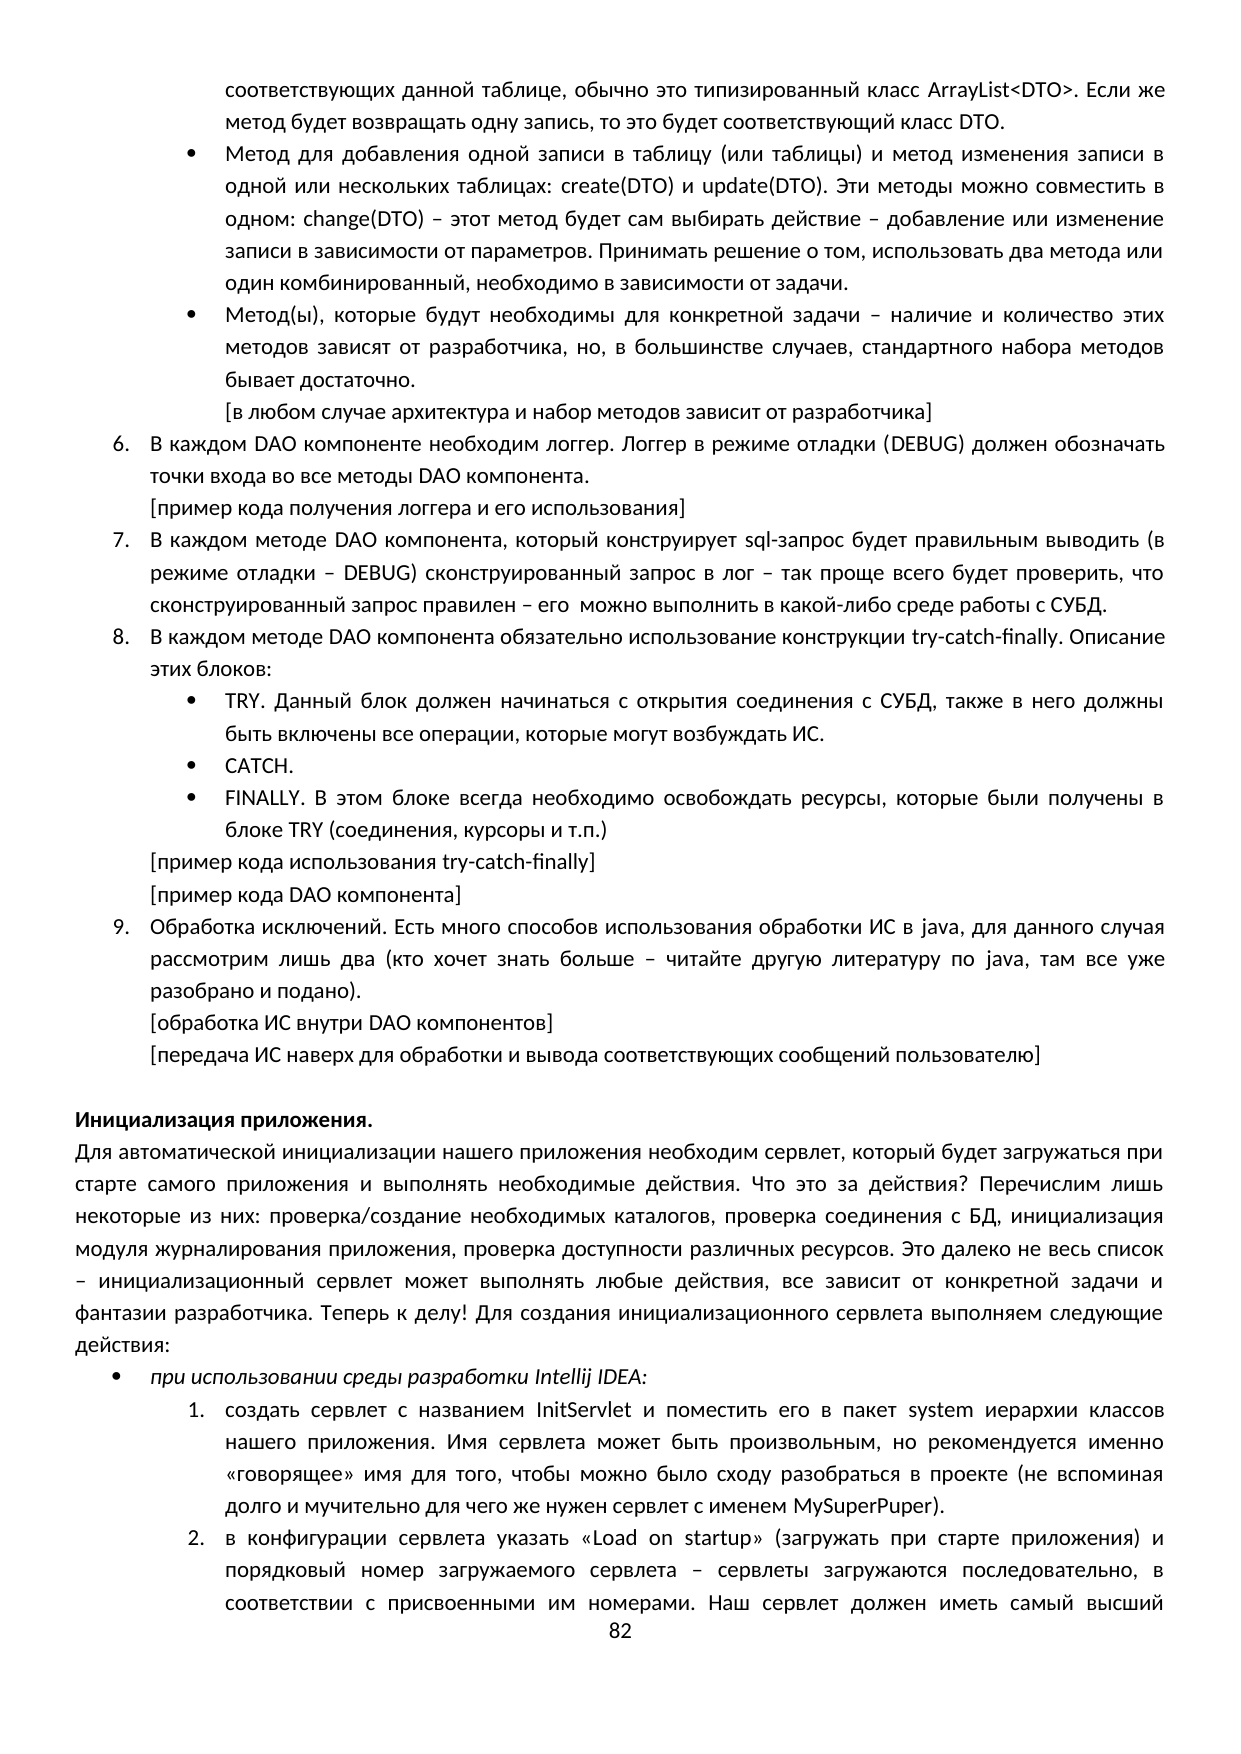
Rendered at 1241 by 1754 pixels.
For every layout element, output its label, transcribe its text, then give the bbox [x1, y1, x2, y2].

text [пример кода использования try-catch-finally] [150, 847, 1165, 876]
list FINALLY. В этом блоке всегда необходимо освобождать ресурсы, которые были получены в блоке TRY (соединения, курсоры и т.п.) [187, 783, 1165, 843]
text [передача ИС наверх для обработки и вывода соответствующих сообщений пользователю] [150, 1041, 1165, 1069]
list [187, 75, 1165, 135]
list Обработка исключений. Есть много способов использования обработки ИС в java, для данного случая рассмотрим лишь два (кто хочет знать больше – читайте другую литературу по java, там все уже разобрано и подано). [112, 912, 1165, 1004]
list Метод для добавления одной записи в таблицу (или таблицы) и метод изменения записи в одной или нескольких таблицах: create(DTO) и update(DTO). Эти методы можно совместить в одном: change(DTO) – этот метод будет сам выбирать действие – добавление или изменение записи в зависимости от параметров. Принимать решение о том, использовать два метода или один комбинированный, необходимо в зависимости от задачи. [187, 139, 1165, 296]
list CATCH. [187, 751, 1165, 779]
list TRY. Данный блок должен начинаться с открытия соединения с СУБД, также в него должны быть включены все операции, которые могут возбуждать ИС. [187, 687, 1165, 747]
list В каждом методе DAO компонента, который конструирует sql-запрос будет правильным выводить (в режиме отладки – DEBUG) сконструированный запрос в лог – так проще всего будет проверить, что сконструированный запрос правилен – его можно выполнить в какой-либо среде работы с СУБД. [112, 526, 1165, 618]
text Для автоматической инициализации нашего приложения необходим сервлет, который будет загружаться при старте самого приложения и выполнять необходимые действия. Что это за действия? Перечислим лишь некоторые из них: проверка/создание необходимых каталогов, проверка соединения с БД, инициализация модуля журналирования приложения, проверка доступности различных ресурсов. Это далеко не весь список – инициализационный сервлет может выполнять любые действия, все зависит от конкретной задачи и фантазии разработчика. Теперь к делу! Для создания инициализационного сервлета выполняем следующие действия: [75, 1137, 1165, 1358]
list при использовании среды разработки Intellij IDEA: [112, 1362, 1165, 1391]
text [в любом случае архитектура и набор методов зависит от разработчика] [225, 397, 1165, 425]
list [187, 1523, 1165, 1616]
list создать сервлет с названием InitServlet и поместить его в пакет system иерархии классов нашего приложения. Имя сервлета может быть произвольным, но рекомендуется именно «говорящее» имя для того, чтобы можно было сходу разобраться в проекте (не вспоминая долго и мучительно для чего же нужен сервлет с именем MySuperPuper). [187, 1395, 1165, 1519]
list В каждом методе DAO компонента обязательно использование конструкции try-catch-finally. Описание этих блоков: [112, 622, 1165, 682]
text [пример кода получения логгера и его использования] [150, 493, 1165, 521]
text Инициализация приложения. [75, 1105, 1165, 1133]
text [обработка ИС внутри DAO компонентов] [150, 1008, 1165, 1036]
list В каждом DAO компоненте необходим логгер. Логгер в режиме отладки (DEBUG) должен обозначать точки входа во все методы DAO компонента. [112, 429, 1165, 489]
list Метод(ы), которые будут необходимы для конкретной задачи – наличие и количество этих методов зависят от разработчика, но, в большинстве случаев, стандартного набора методов бывает достаточно. [187, 300, 1165, 393]
text [пример кода DAO компонента] [150, 880, 1165, 908]
